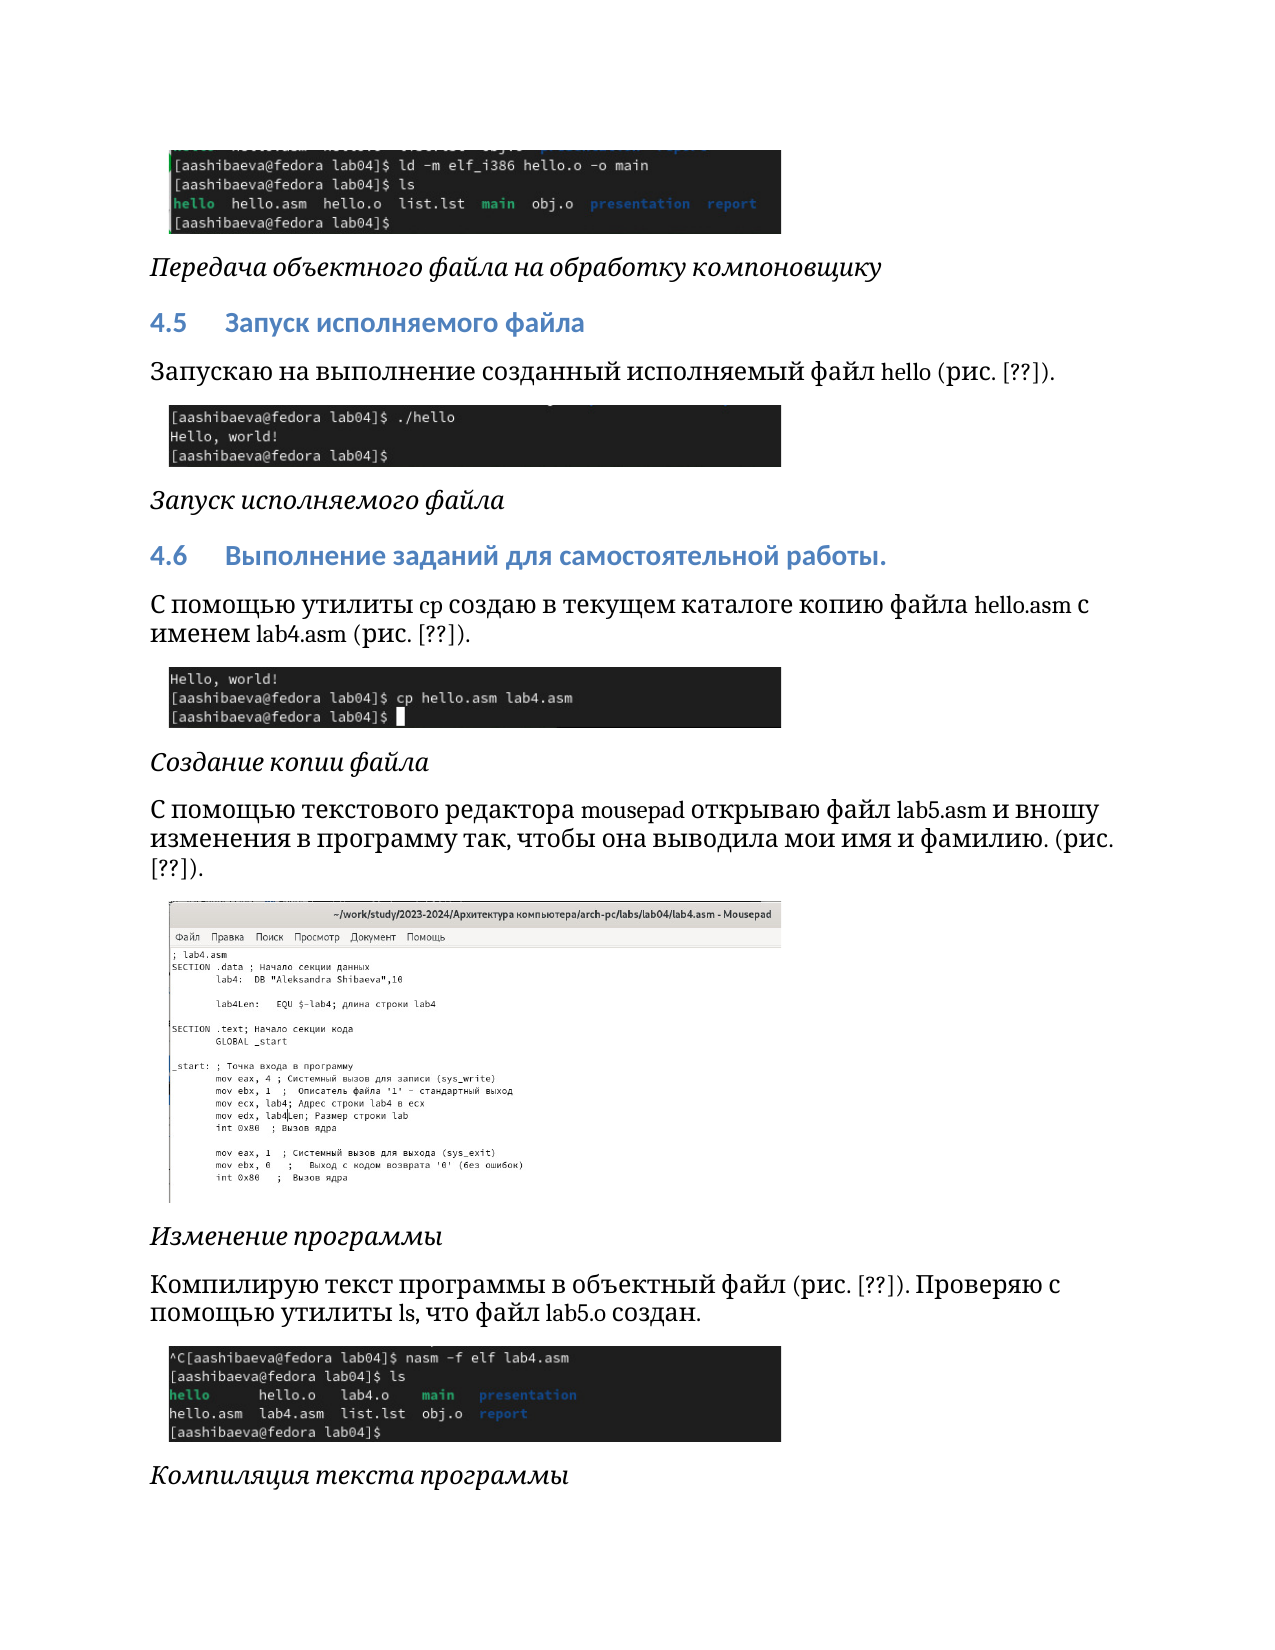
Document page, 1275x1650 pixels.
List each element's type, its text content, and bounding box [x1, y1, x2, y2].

picture [168, 150, 782, 234]
text Изменение программы [150, 1223, 1125, 1252]
text Запуск исполняемого файла [150, 487, 1125, 516]
text С помощью текстового редактора mousepad открываю файл lab5.asm и вношу изменения в программу так, чтобы она выводила мои имя и фамилию. (рис. [??]). [150, 796, 1125, 882]
subtitle 4.5 Запуск исполняемого файла [150, 304, 1125, 339]
text Создание копии файла [150, 749, 1125, 777]
text Запускаю на выполнение созданный исполняемый файл hello (рис. [??]). [150, 358, 1125, 387]
picture [168, 405, 782, 467]
subtitle 4.6 Выполнение заданий для самостоятельной работы. [150, 537, 1125, 572]
picture [168, 901, 782, 1203]
text Компилирую текст программы в объектный файл (рис. [??]). Проверяю с помощью утилиты ls, что файл lab5.o создан. [150, 1271, 1125, 1328]
picture [168, 667, 782, 728]
text Передача объектного файла на обработку компоновщику [150, 254, 1125, 283]
text Компиляция текста программы [150, 1462, 1125, 1491]
text С помощью утилиты cp создаю в текущем каталоге копию файла hello.asm с именем lab4.asm (рис. [??]). [150, 591, 1125, 648]
picture [168, 1346, 782, 1442]
